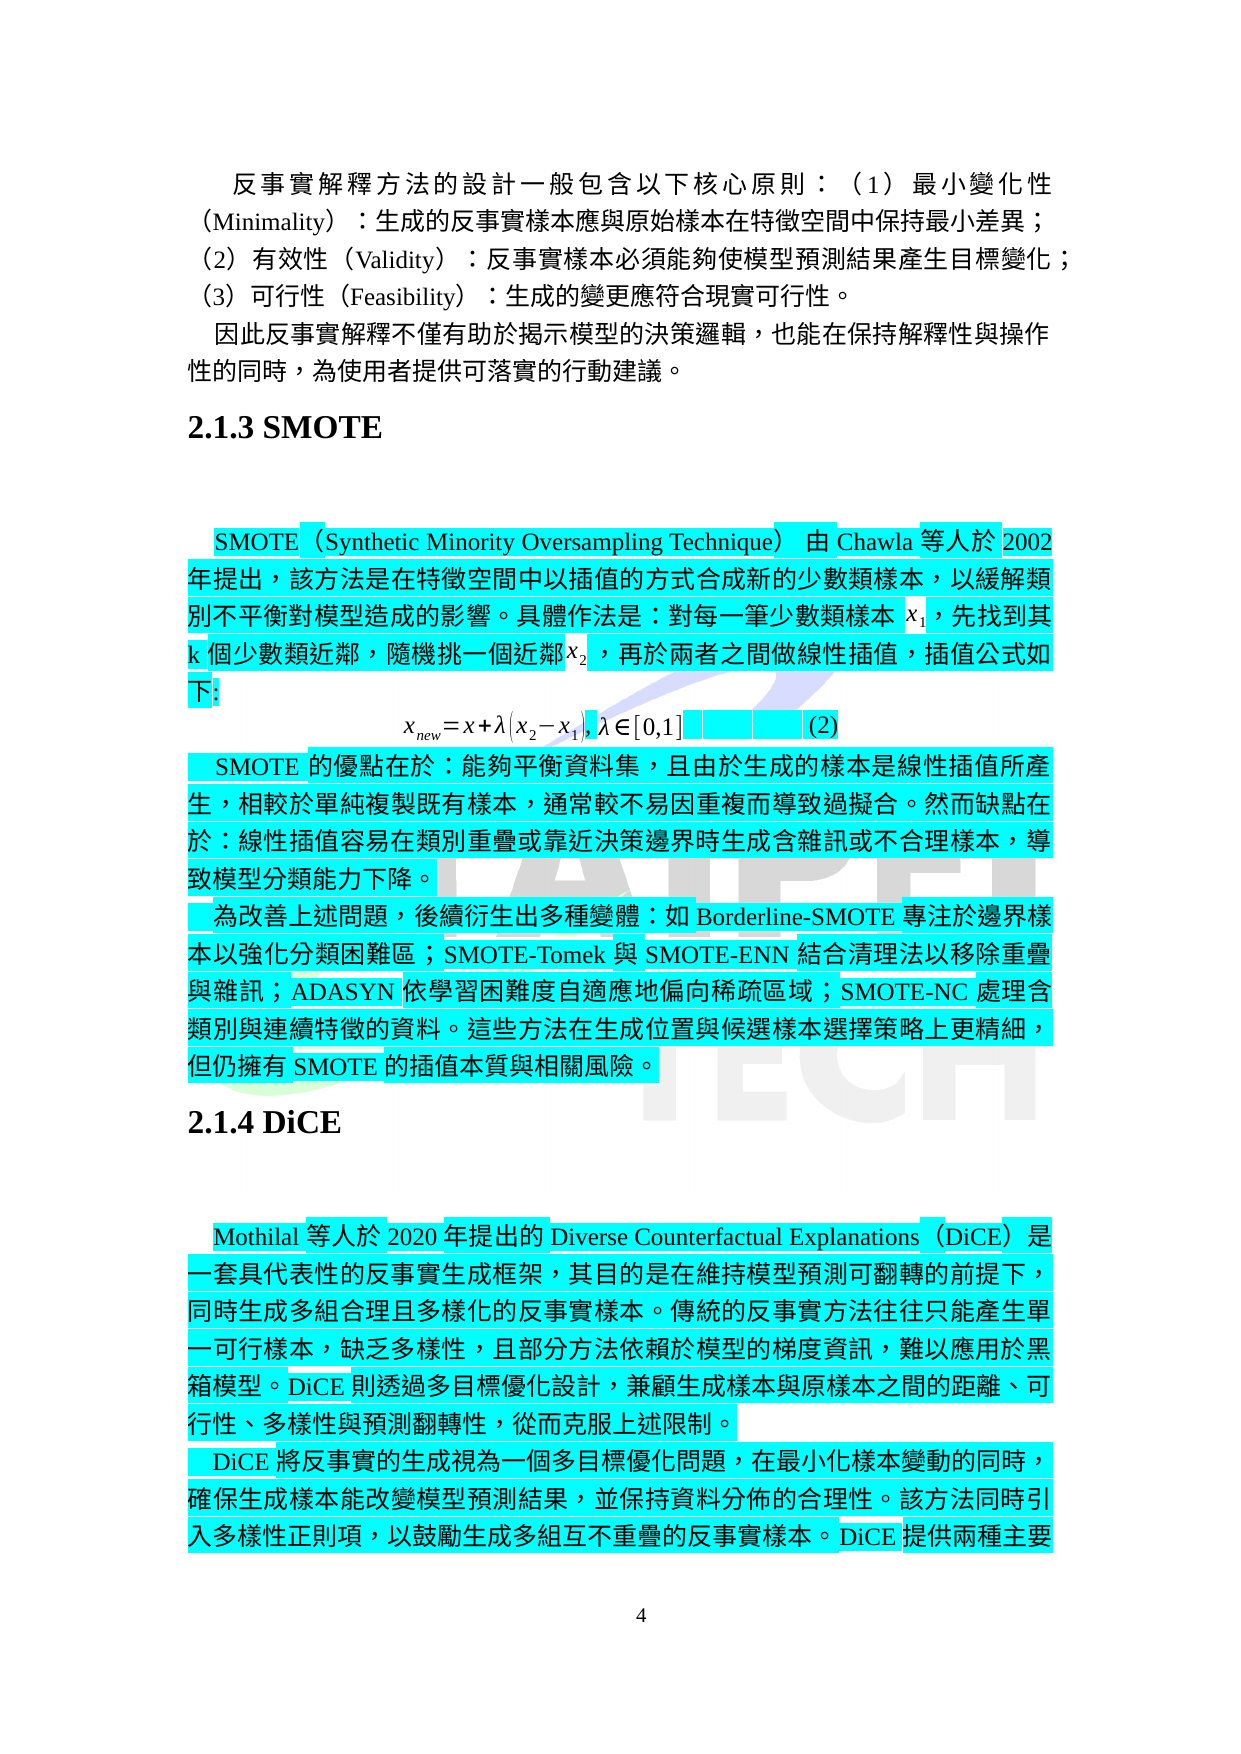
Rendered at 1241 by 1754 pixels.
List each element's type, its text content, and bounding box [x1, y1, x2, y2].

text 因此反事實解釋不僅有助於揭示模型的決策邏輯，也能在保持解釋性與操作性的同時，為使用者提供可落實的行動建議。 [187, 314, 1053, 389]
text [187, 1441, 1053, 1554]
text SMOTE 的優點在於：能夠平衡資料集，且由於生成的樣本是線性插值所產生，相較於單純複製既有樣本，通常較不易因重複而導致過擬合。然而缺點在於：線性插值容易在類別重疊或靠近決策邊界時生成含雜訊或不合理樣本，導致模型分類能力下降。 [187, 746, 1053, 896]
text 為改善上述問題，後續衍生出多種變體：如 Borderline-SMOTE 專注於邊界樣本以強化分類困難區；SMOTE-Tomek 與 SMOTE-ENN 結合清理法以移除重疊與雜訊；ADASYN 依學習困難度自適應地偏向稀疏區域；SMOTE-NC 處理含類別與連續特徵的資料。這些方法在生成位置與候選樣本選擇策略上更精細，但仍擁有 SMOTE 的插值本質與相關風險。 [187, 896, 1053, 1084]
text SMOTE（Synthetic Minority Oversampling Technique） 由 Chawla 等人於 2002 年提出，該方法是在特徵空間中以插值的方式合成新的少數類樣本，以緩解類別不平衡對模型造成的影響。具體作法是：對每一筆少數類樣本 ，先找到其 k 個少數類近鄰，隨機挑一個近鄰 ，再於兩者之間做線性插值，插值公式如下: [187, 521, 1053, 709]
subtitle 2.1.4 DiCE [187, 1084, 1053, 1159]
subtitle 2.1.3 SMOTE [187, 389, 1053, 464]
text Mothilal 等人於 2020 年提出的 Diverse Counterfactual Explanations（DiCE）是一套具代表性的反事實生成框架，其目的是在維持模型預測可翻轉的前提下，同時生成多組合理且多樣化的反事實樣本。傳統的反事實方法往往只能產生單一可行樣本，缺乏多樣性，且部分方法依賴於模型的梯度資訊，難以應用於黑箱模型。DiCE 則透過多目標優化設計，兼顧生成樣本與原樣本之間的距離、可行性、多樣性與預測翻轉性，從而克服上述限制。 [187, 1216, 1053, 1441]
text 反事實解釋方法的設計一般包含以下核心原則：（1）最小變化性（Minimality）：生成的反事實樣本應與原始樣本在特徵空間中保持最小差異；（2）有效性（Validity）：反事實樣本必須能夠使模型預測結果產生目標變化；（3）可行性（Feasibility）：生成的變更應符合現實可行性。 [187, 164, 1053, 314]
text , (2) [187, 709, 1053, 746]
